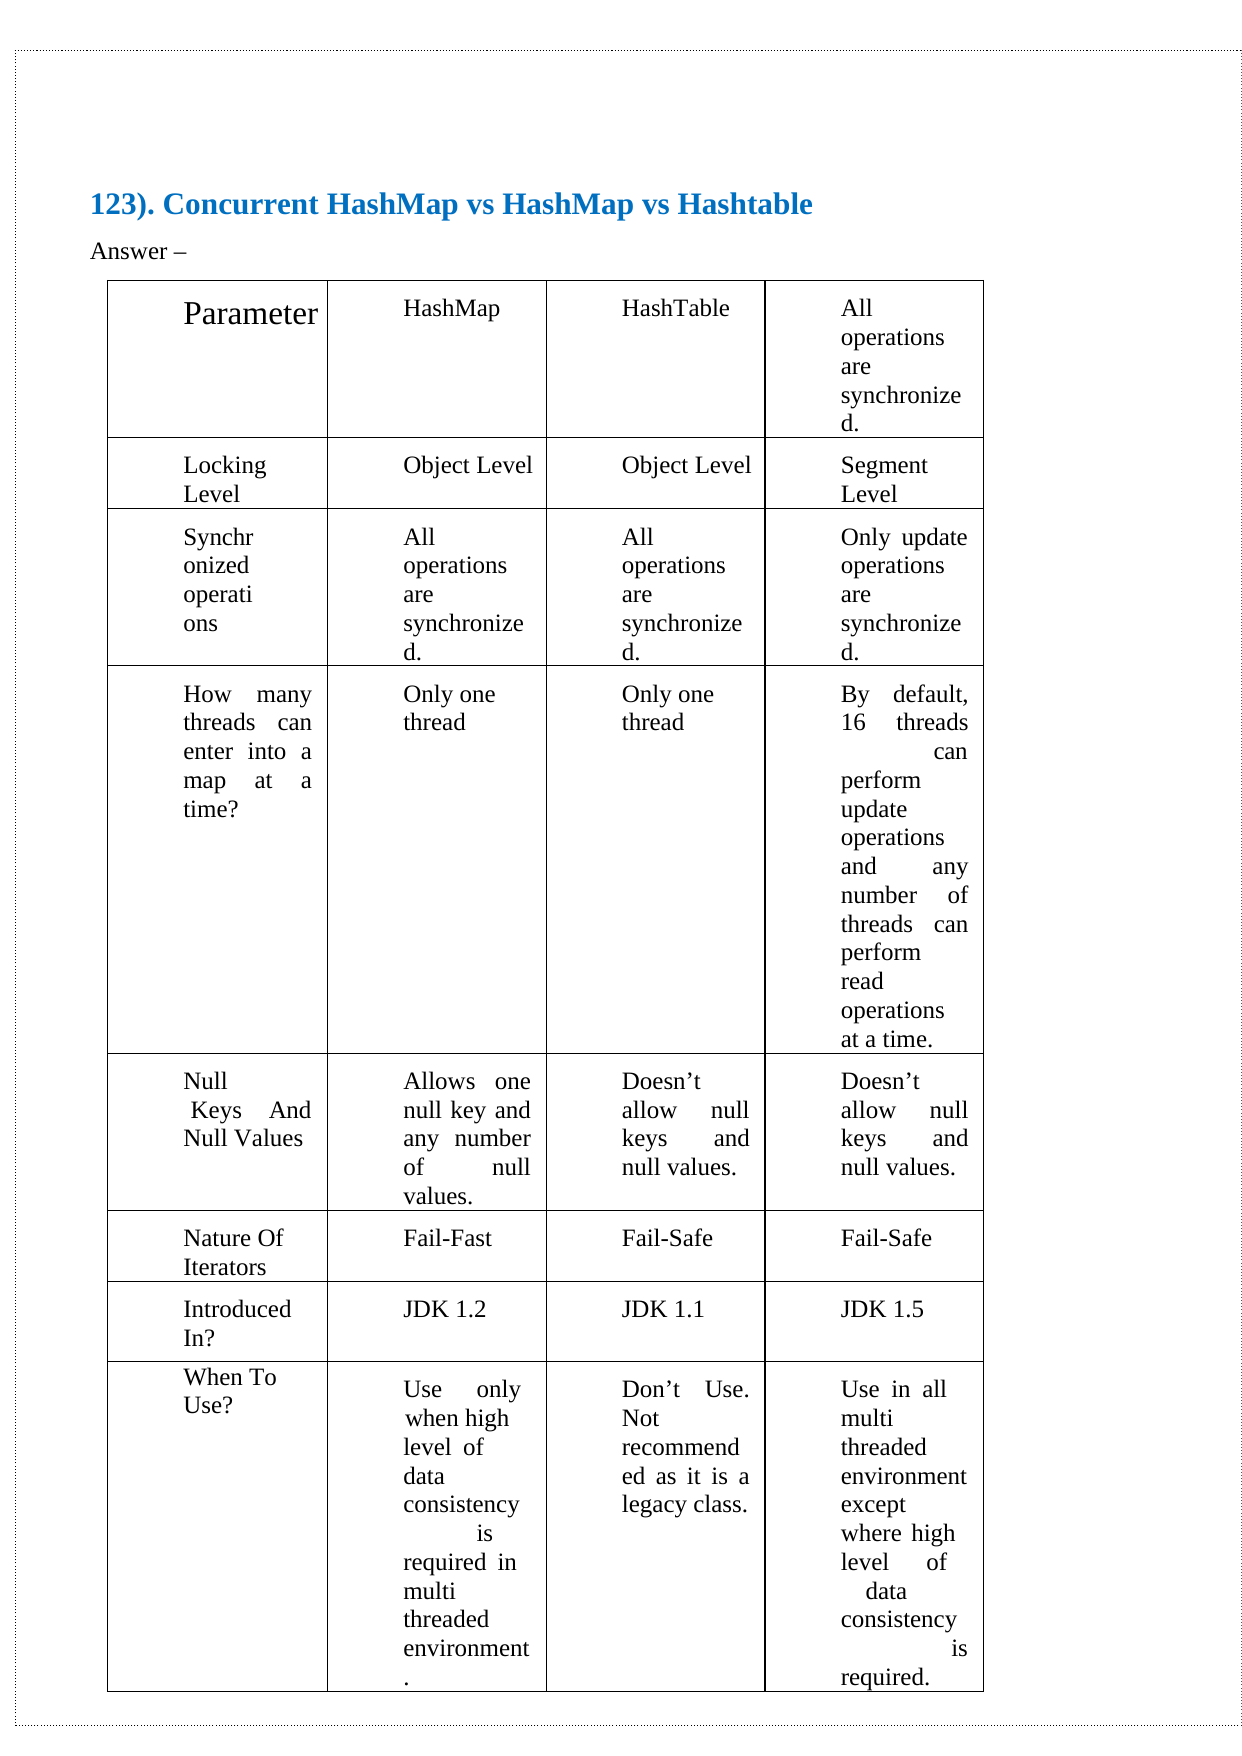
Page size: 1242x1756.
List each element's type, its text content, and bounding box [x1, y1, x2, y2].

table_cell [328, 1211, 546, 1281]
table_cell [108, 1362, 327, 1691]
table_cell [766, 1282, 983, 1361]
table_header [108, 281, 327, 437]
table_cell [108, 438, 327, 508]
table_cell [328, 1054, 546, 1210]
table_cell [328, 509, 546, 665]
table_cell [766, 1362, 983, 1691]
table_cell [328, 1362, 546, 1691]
subtitle 123). Concurrent HashMap vs HashMap vs Hashtable [89, 185, 1242, 221]
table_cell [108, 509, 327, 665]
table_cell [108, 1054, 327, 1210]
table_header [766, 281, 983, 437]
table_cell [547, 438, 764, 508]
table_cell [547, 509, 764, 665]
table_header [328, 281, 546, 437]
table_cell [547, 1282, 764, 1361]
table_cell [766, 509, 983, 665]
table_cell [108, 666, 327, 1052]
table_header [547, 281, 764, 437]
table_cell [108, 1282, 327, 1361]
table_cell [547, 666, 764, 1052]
text Answer – [89, 236, 1242, 265]
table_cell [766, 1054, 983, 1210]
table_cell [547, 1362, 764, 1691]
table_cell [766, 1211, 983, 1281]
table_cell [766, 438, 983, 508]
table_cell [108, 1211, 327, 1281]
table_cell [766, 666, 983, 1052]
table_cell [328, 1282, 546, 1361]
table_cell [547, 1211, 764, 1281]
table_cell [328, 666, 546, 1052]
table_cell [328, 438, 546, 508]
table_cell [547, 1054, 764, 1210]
